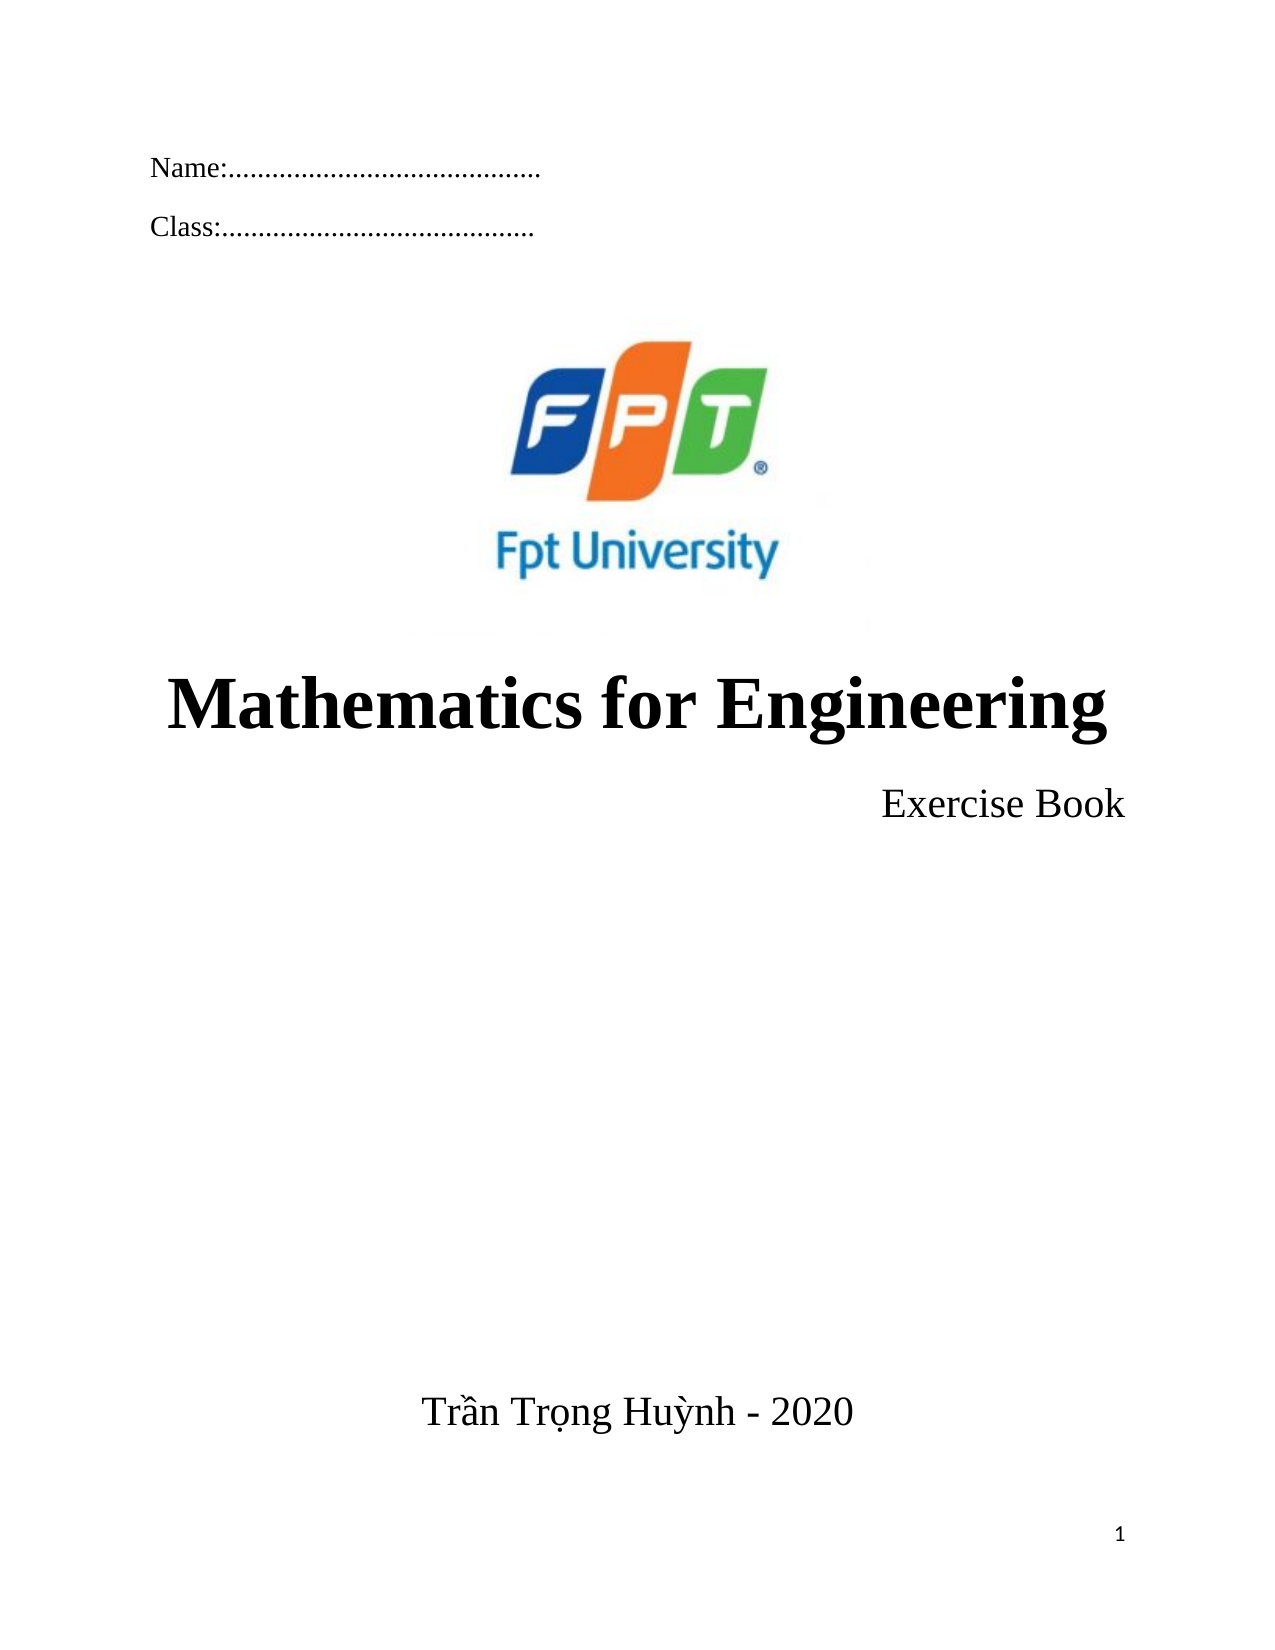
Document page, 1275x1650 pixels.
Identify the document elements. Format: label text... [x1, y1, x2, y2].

text Name:........................................... [150, 150, 1125, 183]
text Exercise Book [150, 778, 1125, 826]
text Mathematics for Engineering [150, 658, 1125, 745]
text Class:........................................... [150, 209, 1125, 243]
text Trần Trọng Huỳnh - 2020 [150, 1386, 1125, 1434]
picture [403, 268, 872, 634]
